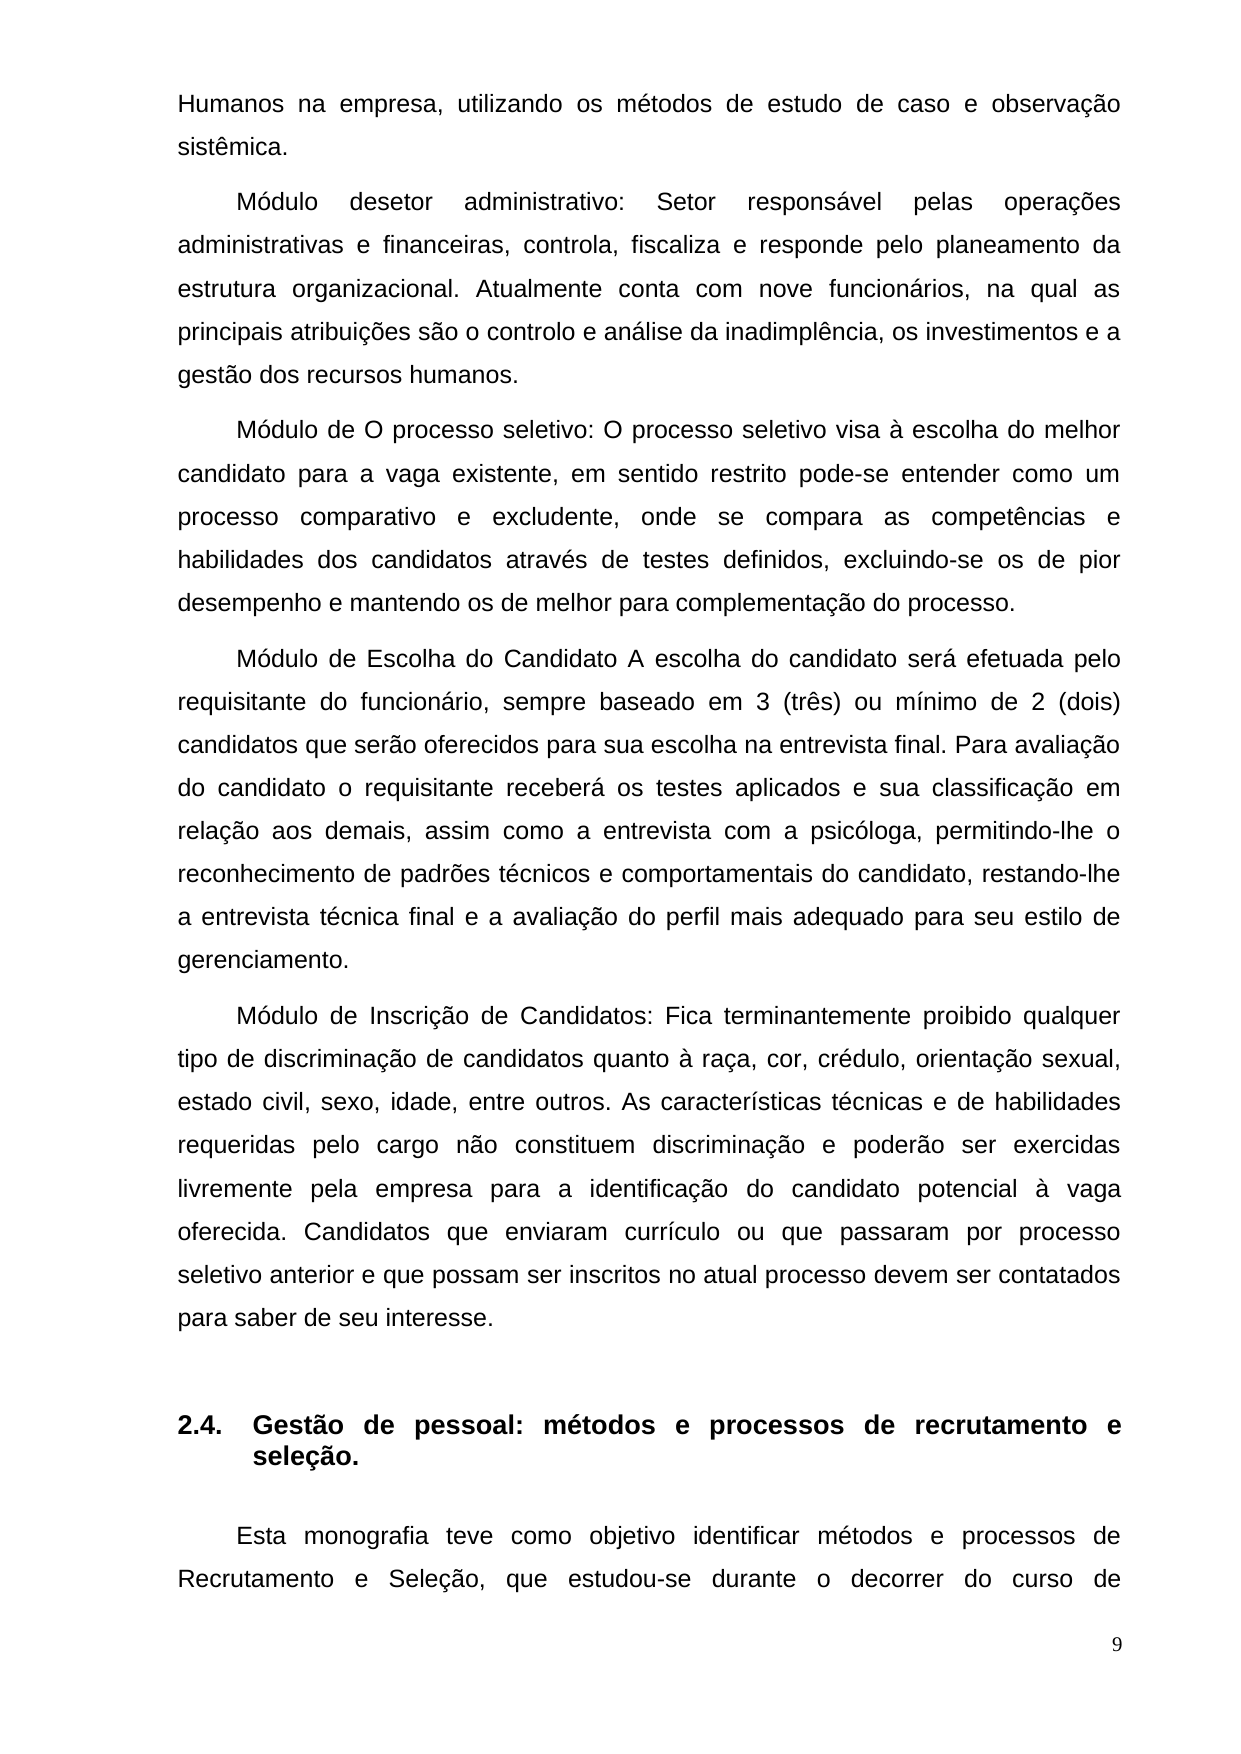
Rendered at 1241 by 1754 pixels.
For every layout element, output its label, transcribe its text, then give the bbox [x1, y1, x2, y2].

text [177, 1521, 1122, 1593]
text Módulo de Inscrição de Candidatos: Fica terminantemente proibido qualquer tipo de discriminação de candidatos quanto à raça, cor, crédulo, orientação sexual, estado civil, sexo, idade, entre outros. As características técnicas e de habilidades requeridas pelo cargo não constituem discriminação e poderão ser exercidas livremente pela empresa para a identificação do candidato potencial à vaga oferecida. Candidatos que enviaram currículo ou que passaram por processo seletivo anterior e que possam ser inscritos no atual processo devem ser contatados para saber de seu interesse. [177, 1001, 1122, 1332]
text Módulo de O processo seletivo: O processo seletivo visa à escolha do melhor candidato para a vaga existente, em sentido restrito pode-se entender como um processo comparativo e excludente, onde se compara as competências e habilidades dos candidatos através de testes definidos, excluindo-se os de pior desempenho e mantendo os de melhor para complementação do processo. [177, 416, 1122, 617]
subtitle Gestão de pessoal: métodos e processos de recrutamento e seleção. [177, 1409, 1122, 1471]
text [177, 89, 1122, 161]
text Módulo de Escolha do Candidato A escolha do candidato será efetuada pelo requisitante do funcionário, sempre baseado em 3 (três) ou mínimo de 2 (dois) candidatos que serão oferecidos para sua escolha na entrevista final. Para avaliação do candidato o requisitante receberá os testes aplicados e sua classificação em relação aos demais, assim como a entrevista com a psicóloga, permitindo-lhe o reconhecimento de padrões técnicos e comportamentais do candidato, restando-lhe a entrevista técnica final e a avaliação do perfil mais adequado para seu estilo de gerenciamento. [177, 644, 1122, 974]
text Módulo desetor administrativo: Setor responsável pelas operações administrativas e financeiras, controla, fiscaliza e responde pelo planeamento da estrutura organizacional. Atualmente conta com nove funcionários, na qual as principais atribuições são o controlo e análise da inadimplência, os investimentos e a gestão dos recursos humanos. [177, 187, 1122, 389]
